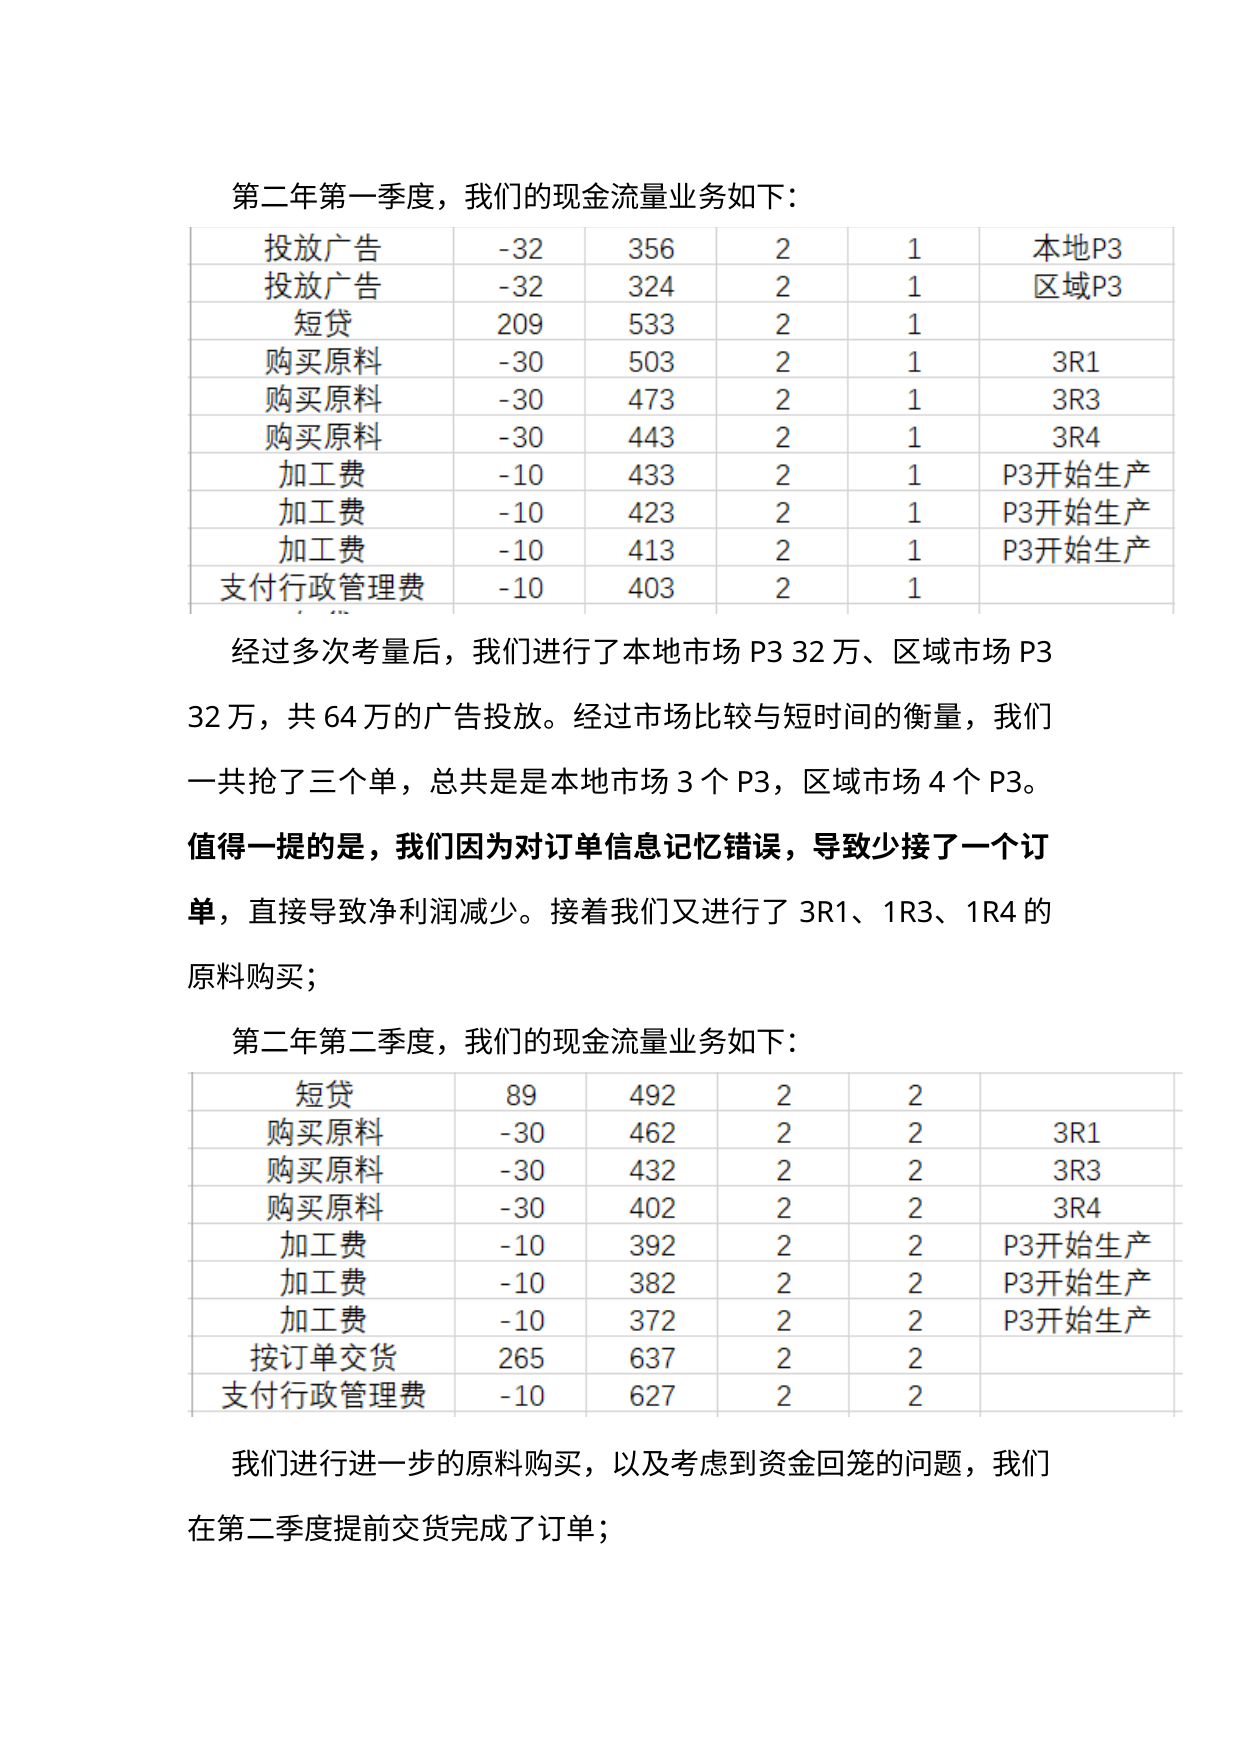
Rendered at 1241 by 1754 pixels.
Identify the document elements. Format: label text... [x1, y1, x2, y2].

picture [187, 227, 1175, 614]
text 经过多次考量后，我们进行了本地市场P3 32万、区域市场P3 32万，共64万的广告投放。经过市场比较与短时间的衡量，我们一共抢了三个单，总共是是本地市场3个P3，区域市场4个P3。值得一提的是，我们因为对订单信息记忆错误，导致少接了一个订单，直接导致净利润减少。接着我们又进行了3R1、1R3、1R4的原料购买； [187, 617, 1053, 1007]
text 我们进行进一步的原料购买，以及考虑到资金回笼的问题，我们在第二季度提前交货完成了订单； [187, 1429, 1053, 1559]
text 第二年第一季度，我们的现金流量业务如下： [187, 162, 1053, 227]
text 第二年第二季度，我们的现金流量业务如下： [187, 1007, 1053, 1072]
picture [187, 1072, 1183, 1417]
